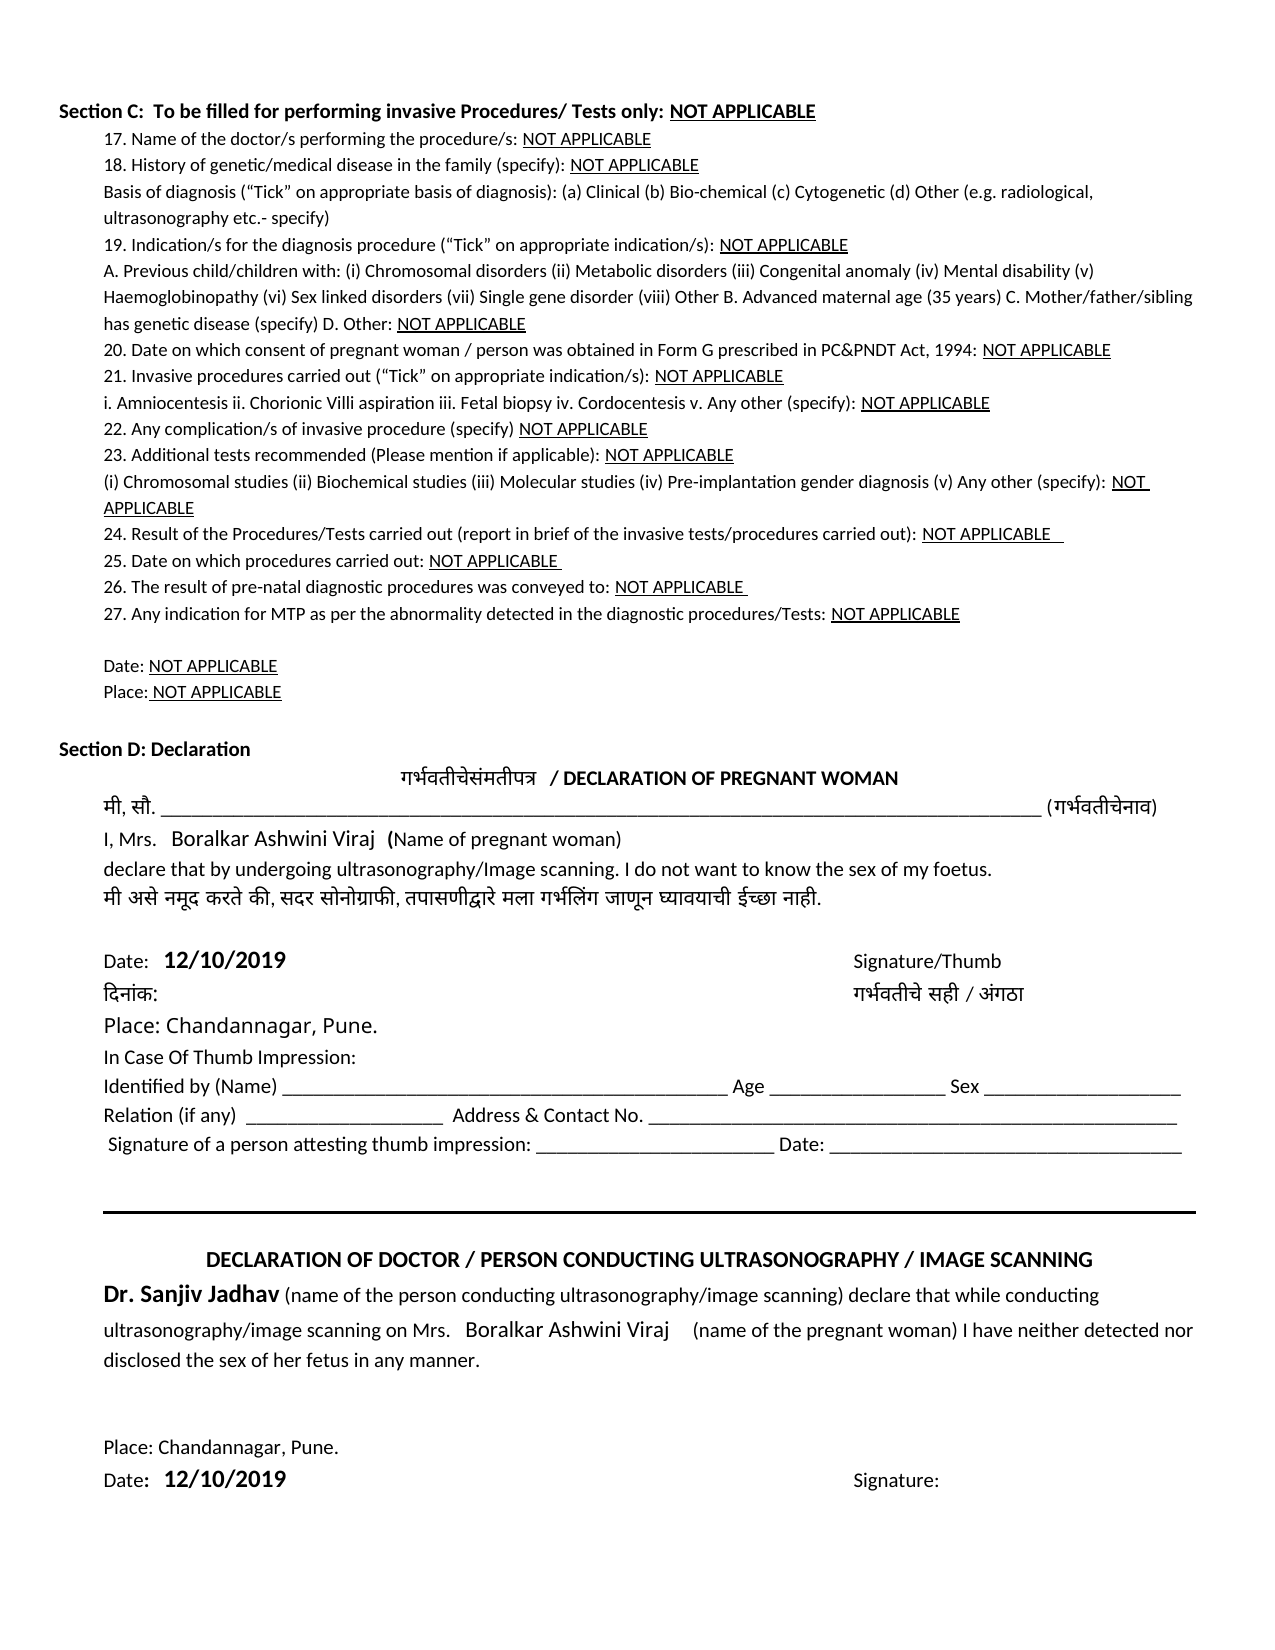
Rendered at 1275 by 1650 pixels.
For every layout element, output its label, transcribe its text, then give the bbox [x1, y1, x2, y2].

text i. Amniocentesis ii. Chorionic Villi aspiration iii. Fetal biopsy iv. Cordocentesis v. Any other (specify): NOT APPLICABLE [103, 391, 1196, 414]
text In Case Of Thumb Impression: [103, 1044, 1196, 1069]
text Date: Signature: [103, 1463, 1196, 1494]
text 17. Name of the doctor/s performing the procedure/s: NOT APPLICABLE [103, 127, 1196, 150]
text Section D: Declaration [59, 736, 1196, 762]
text दिनांक: गर्भवतीचे सही / अंगठा [103, 979, 1196, 1007]
text 27. Any indication for MTP as per the abnormality detected in the diagnostic procedures/Tests: NOT APPLICABLE [103, 602, 1196, 624]
text A. Previous child/children with: (i) Chromosomal disorders (ii) Metabolic disorders (iii) Congenital anomaly (iv) Mental disability (v) Haemoglobinopathy (vi) Sex linked disorders (vii) Single gene disorder (viii) Other B. Advanced maternal age (35 years) C. Mother/father/sibling has genetic disease (specify) D. Other: NOT APPLICABLE [103, 259, 1196, 335]
text Dr. Sanjiv Jadhav (name of the person conducting ultrasonography/image scanning) declare that while conducting ultrasonography/image scanning on Mrs. (name of the pregnant woman) I have neither detected nor disclosed the sex of her fetus in any manner. [103, 1278, 1196, 1372]
text मी असे नमूद करते की, सदर सोनोग्राफी, तपासणीद्वारे मला गर्भलिंग जाणून घ्यावयाची ईच्छा नाही. [103, 885, 1196, 911]
text declare that by undergoing ultrasonography/Image scanning. I do not want to know the sex of my foetus. [103, 856, 1196, 882]
text Place: Chandannagar, Pune. [103, 1011, 1196, 1040]
text Date: Signature/Thumb [103, 944, 1196, 974]
text गर्भवतीचेसंमतीपत्र / DECLARATION OF PREGNANT WOMAN [103, 765, 1196, 791]
text Relation (if any) ___________________ Address & Contact No. ___________________________________________________ [103, 1102, 1196, 1128]
text Place: NOT APPLICABLE [103, 681, 1196, 704]
text 19. Indication/s for the diagnosis procedure (“Tick” on appropriate indication/s): NOT APPLICABLE [103, 233, 1196, 256]
text 26. The result of pre-natal diagnostic procedures was conveyed to: NOT APPLICABLE [103, 575, 1196, 598]
text 20. Date on which consent of pregnant woman / person was obtained in Form G prescribed in PC&PNDT Act, 1994: NOT APPLICABLE [103, 338, 1196, 361]
text 21. Invasive procedures carried out (“Tick” on appropriate indication/s): NOT APPLICABLE [103, 364, 1196, 387]
text (i) Chromosomal studies (ii) Biochemical studies (iii) Molecular studies (iv) Pre-implantation gender diagnosis (v) Any other (specify): NOT APPLICABLE [103, 470, 1196, 519]
text मी, सौ. _____________________________________________________________________________________ (गर्भवतीचेनाव) [103, 794, 1196, 820]
text DECLARATION OF DOCTOR / PERSON CONDUCTING ULTRASONOGRAPHY / IMAGE SCANNING [103, 1246, 1196, 1273]
text Date: NOT APPLICABLE [103, 654, 1196, 677]
text I, Mrs. (Name of pregnant woman) [103, 824, 1196, 852]
text 18. History of genetic/medical disease in the family (specify): NOT APPLICABLE [103, 154, 1196, 177]
text Place: Chandannagar, Pune. [103, 1434, 1196, 1459]
text 22. Any complication/s of invasive procedure (specify) NOT APPLICABLE [103, 417, 1196, 440]
text Identified by (Name) ___________________________________________ Age _________________ Sex ___________________ [103, 1073, 1196, 1098]
text Section C: To be filled for performing invasive Procedures/ Tests only: NOT APPLICABLE [0, 98, 1275, 123]
text 25. Date on which procedures carried out: NOT APPLICABLE [103, 549, 1196, 572]
text 23. Additional tests recommended (Please mention if applicable): NOT APPLICABLE [103, 443, 1196, 466]
text Basis of diagnosis (“Tick” on appropriate basis of diagnosis): (a) Clinical (b) Bio-chemical (c) Cytogenetic (d) Other (e.g. radiological, ultrasonography etc.- specify) [103, 180, 1196, 229]
text 24. Result of the Procedures/Tests carried out (report in brief of the invasive tests/procedures carried out): NOT APPLICABLE [103, 523, 1196, 546]
text Signature of a person attesting thumb impression: _______________________ Date: __________________________________ [103, 1131, 1196, 1211]
